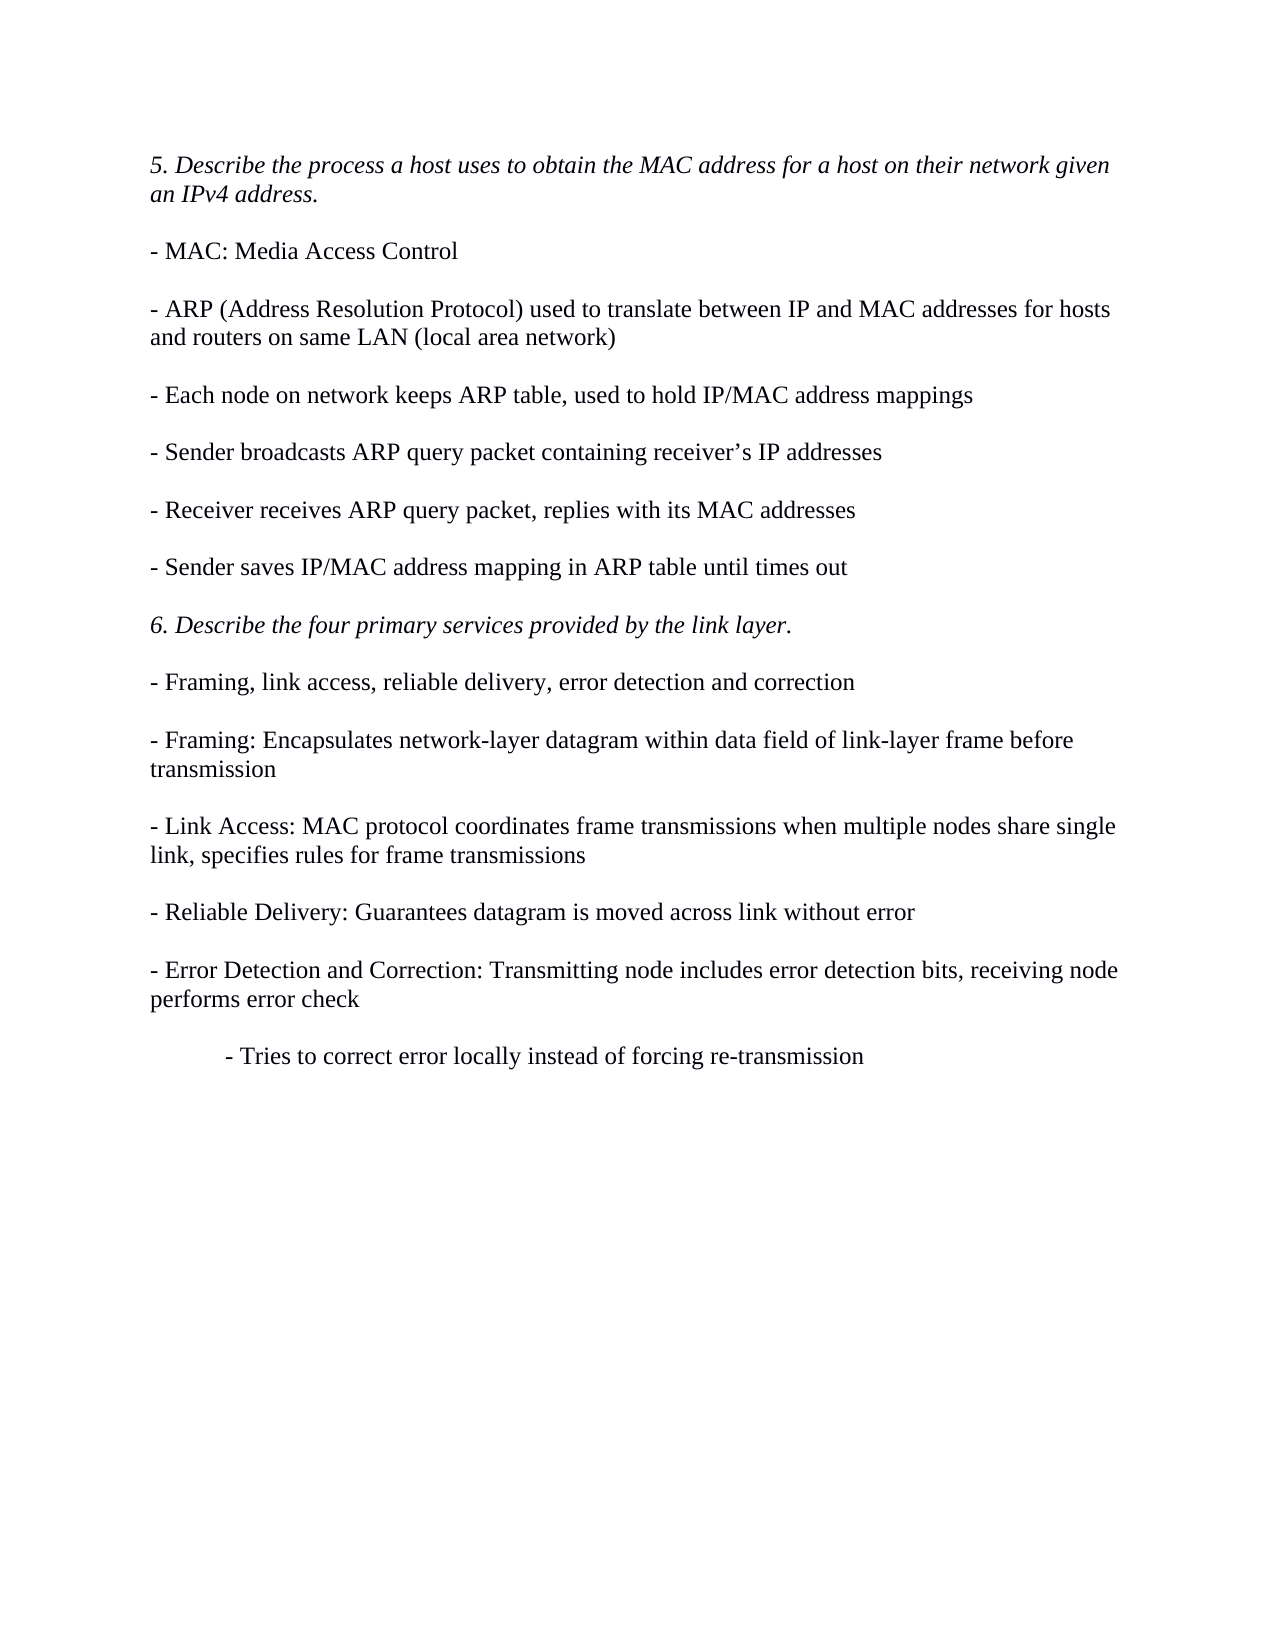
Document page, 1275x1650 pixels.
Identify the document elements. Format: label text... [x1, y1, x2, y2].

text - Framing, link access, reliable delivery, error detection and correction [150, 667, 1125, 696]
text - Sender broadcasts ARP query packet containing receiver’s IP addresses [150, 437, 1125, 466]
text - Tries to correct error locally instead of forcing re-transmission [150, 1041, 1125, 1070]
text - Framing: Encapsulates network-layer datagram within data field of link-layer frame before transmission [150, 725, 1125, 782]
text - Receiver receives ARP query packet, replies with its MAC addresses [150, 495, 1125, 524]
text 6. Describe the four primary services provided by the link layer. [150, 610, 1125, 639]
text - Link Access: MAC protocol coordinates frame transmissions when multiple nodes share single link, specifies rules for frame transmissions [150, 811, 1125, 869]
text - Each node on network keeps ARP table, used to hold IP/MAC address mappings [150, 380, 1125, 409]
text - Error Detection and Correction: Transmitting node includes error detection bits, receiving node performs error check [150, 955, 1125, 1012]
text 5. Describe the process a host uses to obtain the MAC address for a host on their network given an IPv4 address. [150, 150, 1125, 207]
text - MAC: Media Access Control [150, 236, 1125, 265]
text - ARP (Address Resolution Protocol) used to translate between IP and MAC addresses for hosts and routers on same LAN (local area network) [150, 294, 1125, 351]
text - Sender saves IP/MAC address mapping in ARP table until times out [150, 552, 1125, 581]
text - Reliable Delivery: Guarantees datagram is moved across link without error [150, 897, 1125, 926]
